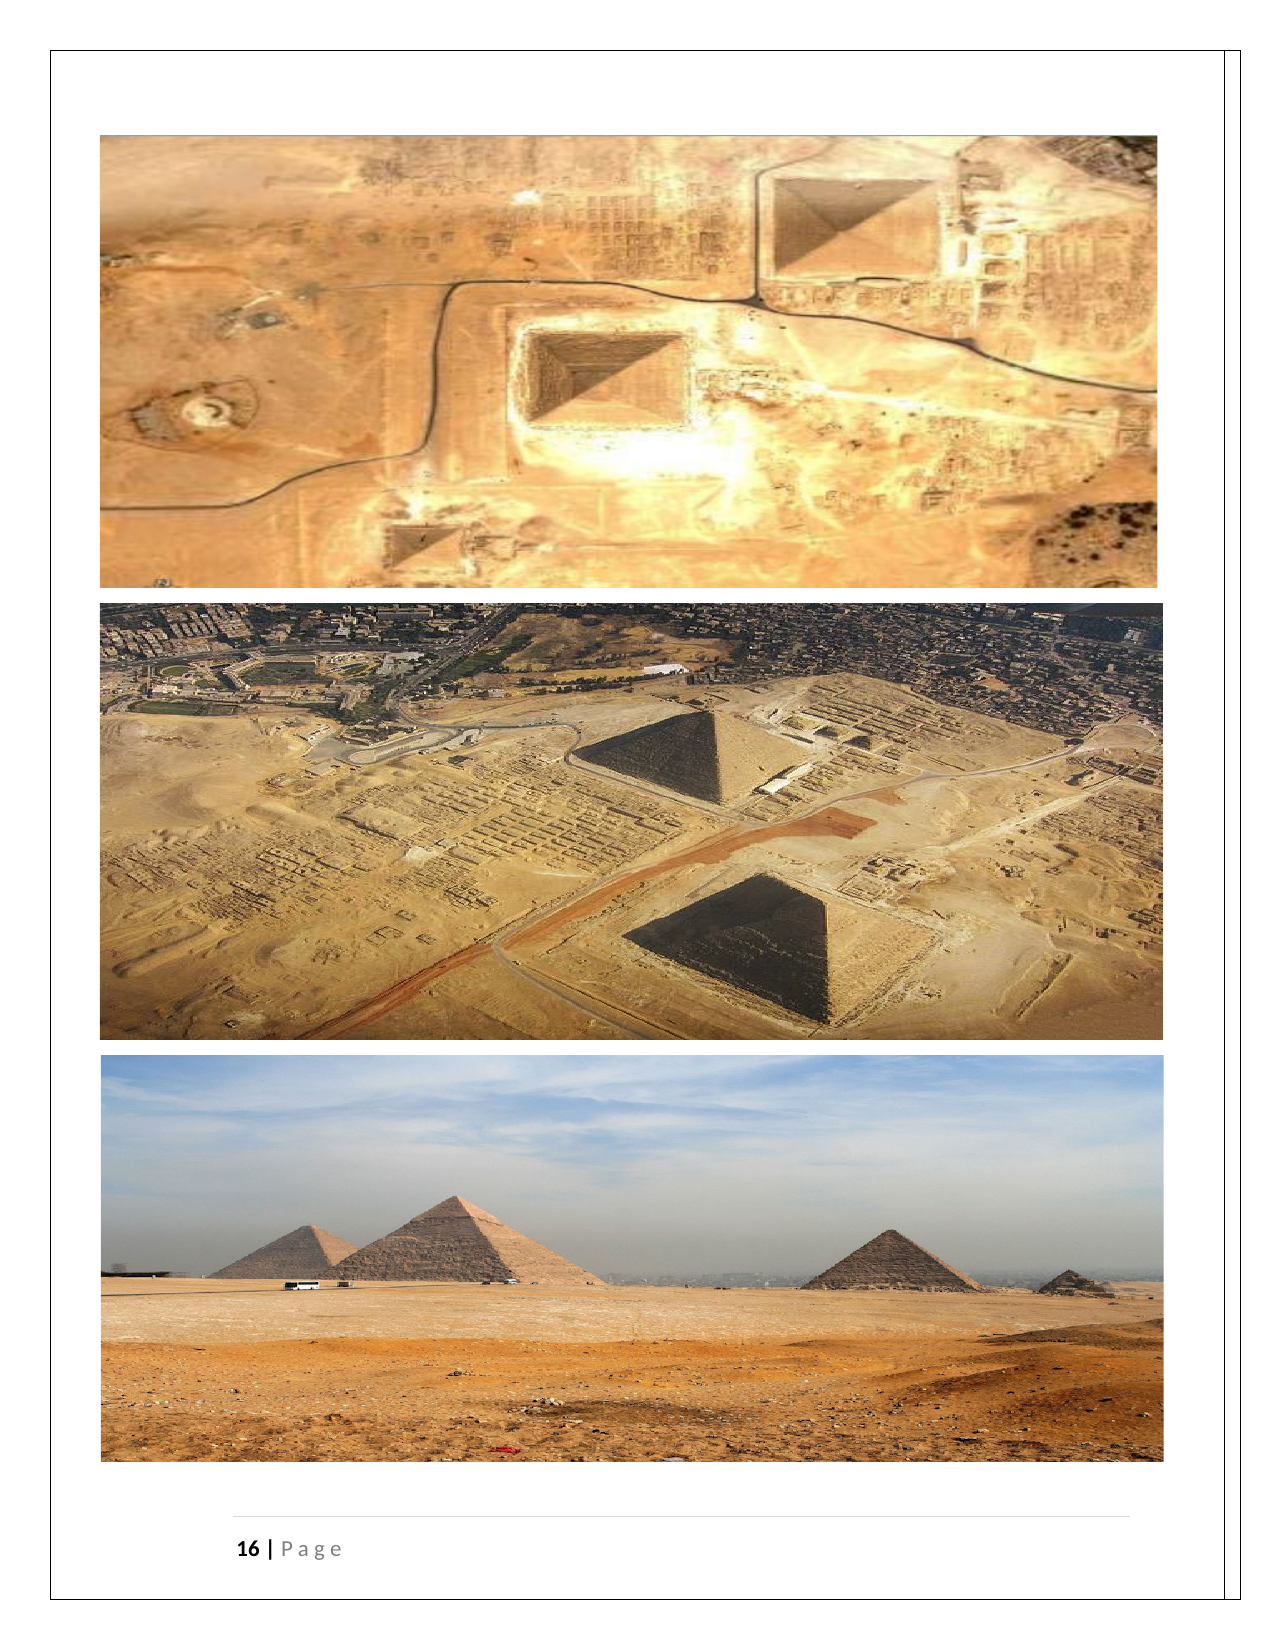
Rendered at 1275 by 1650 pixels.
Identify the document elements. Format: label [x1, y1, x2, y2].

picture [99, 603, 1163, 1040]
picture [99, 135, 1158, 588]
picture [100, 1055, 1164, 1462]
